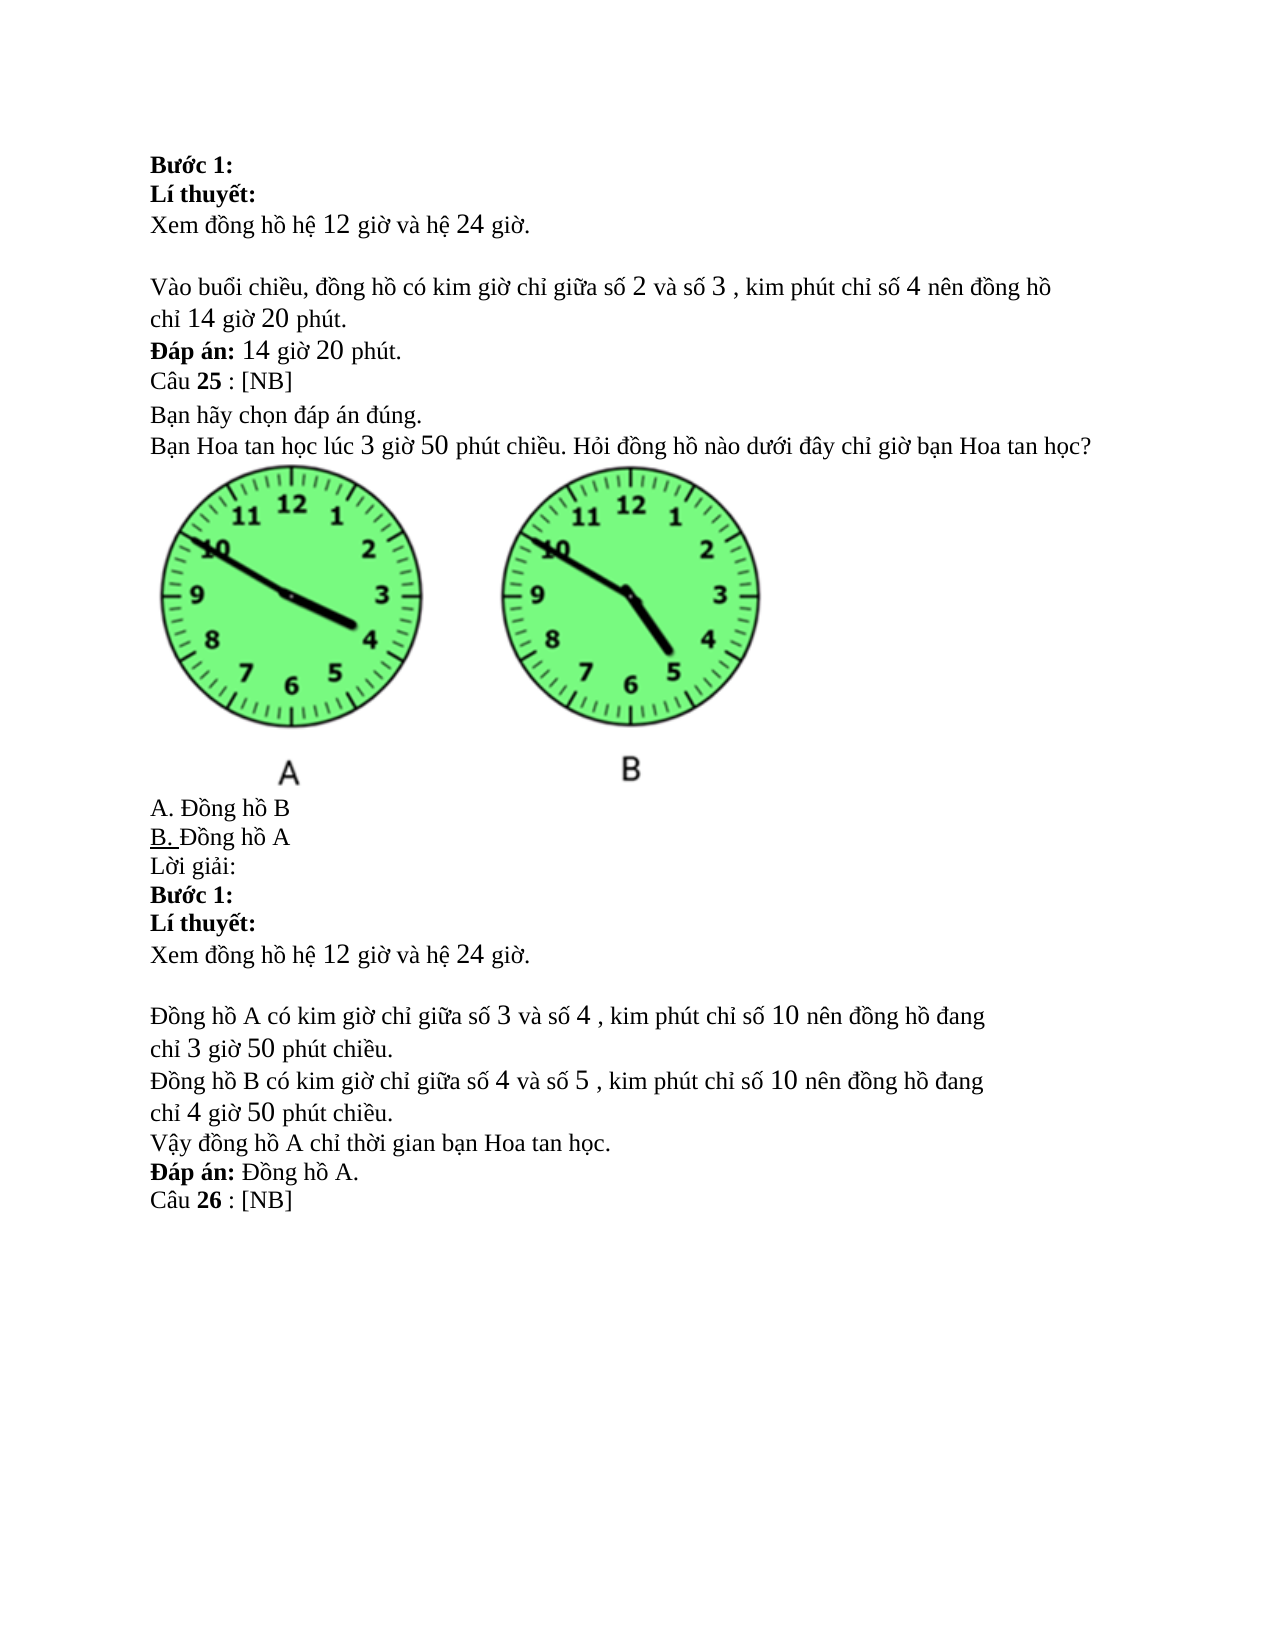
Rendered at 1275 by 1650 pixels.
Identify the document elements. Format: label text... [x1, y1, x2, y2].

text Câu 25 : [NB] [150, 366, 1125, 394]
text B. Đồng hồ A [150, 822, 1125, 851]
text Câu 26 : [NB] [150, 1185, 1125, 1214]
text A. Đồng hồ B [150, 793, 1125, 822]
text Lí thuyết: Xem đồng hồ hệ 12 giờ và hệ 24 giờ. Đồng hồ A có kim giờ chỉ giữa số 3 và số 4 , kim phút chỉ số 10 nên đồng hồ đang chỉ 3 giờ 50 phút chiều. Đồng hồ B có kim giờ chỉ giữa số 4 và số 5 , kim phút chỉ số 10 nên đồng hồ đang chỉ 4 giờ 50 phút chiều. Vậy đồng hồ A chỉ thời gian bạn Hoa tan học. Đáp án: Đồng hồ A. [150, 908, 1125, 1185]
text Lời giải: [150, 851, 1125, 880]
text Bước 1: [150, 150, 1125, 179]
text Lí thuyết: Xem đồng hồ hệ 12 giờ và hệ 24 giờ. Vào buổi chiều, đồng hồ có kim giờ chỉ giữa số 2 và số 3 , kim phút chỉ số 4 nên đồng hồ chỉ 14 giờ 20 phút. Đáp án: 14 giờ 20 phút. [150, 179, 1125, 366]
picture [150, 460, 777, 789]
text Bước 1: [150, 880, 1125, 908]
